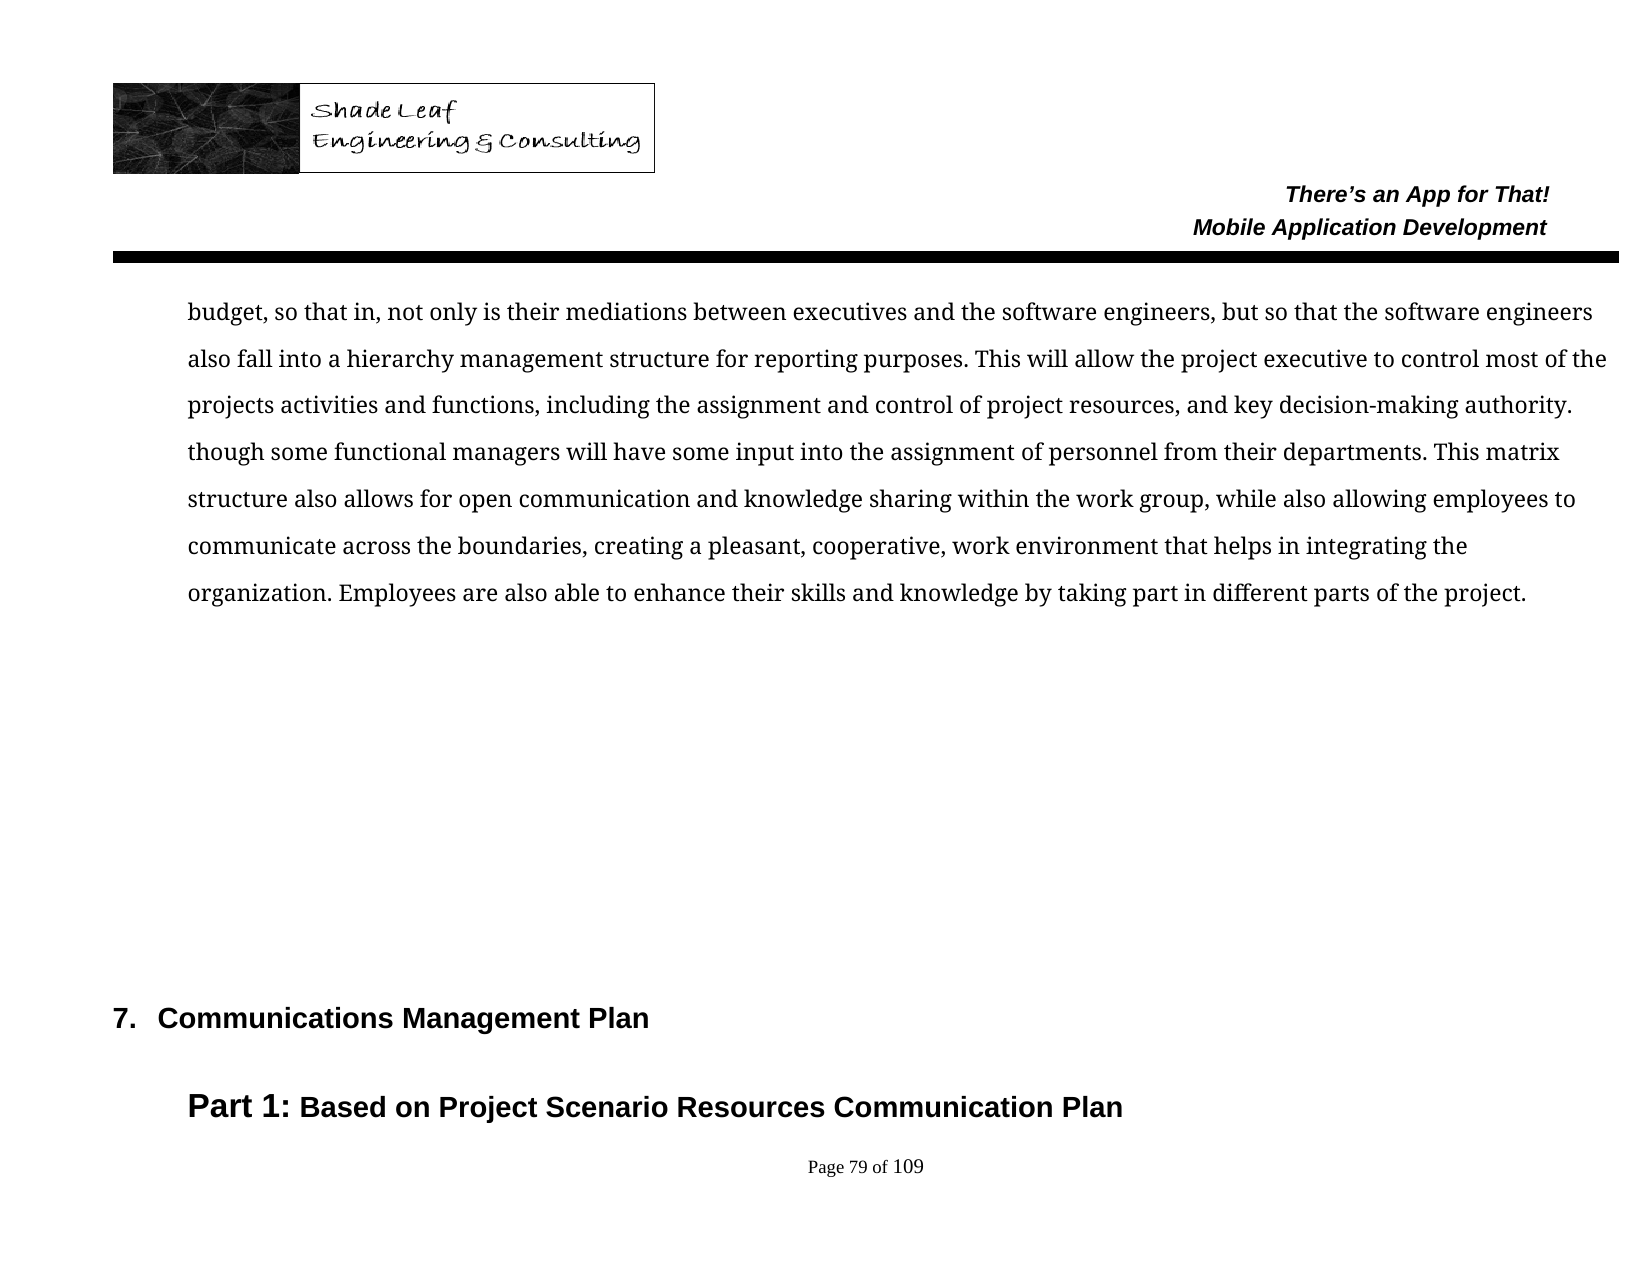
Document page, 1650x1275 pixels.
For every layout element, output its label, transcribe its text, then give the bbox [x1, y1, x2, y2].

text also fall into a hierarchy management structure for reporting purposes. This will allow the project executive to control most of the [187, 343, 1619, 374]
text structure also allows for open communication and knowledge sharing within the work group, while also allowing employees to [187, 483, 1619, 514]
text budget, so that in, not only is their mediations between executives and the software engineers, but so that the software engineers [187, 296, 1619, 327]
text communicate across the boundaries, creating a pleasant, cooperative, work environment that helps in integrating the organization. Employees are also able to enhance their skills and knowledge by taking part in different parts of the project. [187, 530, 1619, 608]
subtitle Communications Management Plan [112, 1001, 1619, 1035]
picture [112, 81, 658, 175]
subtitle Part 1: Based on Project Scenario Resources Communication Plan [187, 1086, 1619, 1124]
text projects activities and functions, including the assignment and control of project resources, and key decision-making authority. [187, 389, 1619, 421]
text though some functional managers will have some input into the assignment of personnel from their departments. This matrix [187, 436, 1619, 468]
